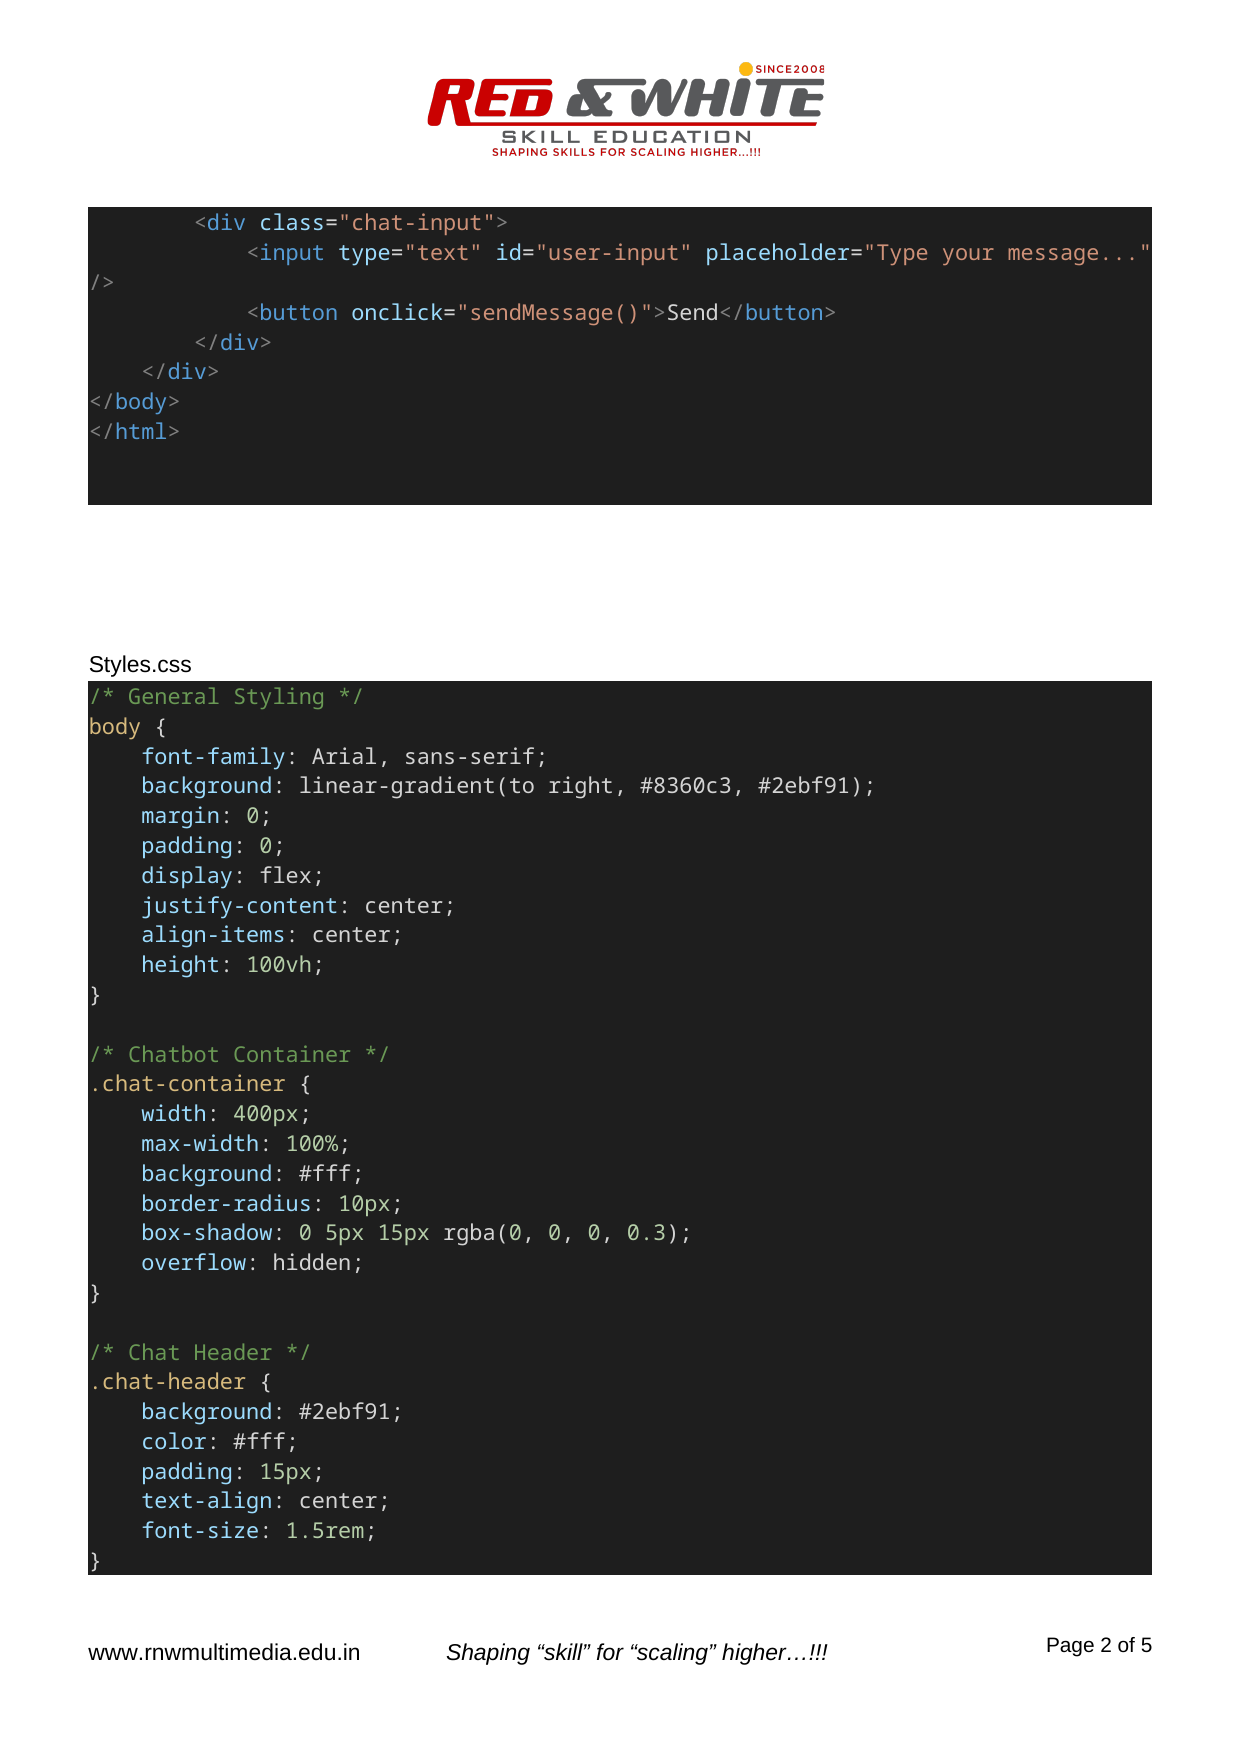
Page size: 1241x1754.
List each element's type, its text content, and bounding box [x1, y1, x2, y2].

text justify-content: center; [88, 890, 1152, 919]
text background: linear-gradient(to right, #8360c3, #2ebf91); [88, 771, 1152, 800]
text border-radius: 10px; [88, 1188, 1152, 1217]
text height: 100vh; [88, 949, 1152, 979]
text font-size: 1.5rem; [88, 1515, 1152, 1545]
text </div> [88, 356, 1152, 386]
text overflow: hidden; [88, 1247, 1152, 1277]
text max-width: 100%; [88, 1128, 1152, 1158]
text width: 400px; [88, 1098, 1152, 1128]
text .chat-container { [88, 1068, 1152, 1098]
text <div class="chat-input"> [88, 207, 1152, 237]
text padding: 15px; [88, 1456, 1152, 1486]
text } [88, 1545, 1152, 1575]
text </html> [88, 416, 1152, 446]
text /* Chat Header */ [88, 1337, 1152, 1366]
text body { [88, 711, 1152, 741]
text font-family: Arial, sans-serif; [88, 741, 1152, 771]
text } [88, 979, 1152, 1009]
text align-items: center; [88, 919, 1152, 949]
text /* General Styling */ [88, 681, 1152, 711]
text /* Chatbot Container */ [88, 1039, 1152, 1068]
picture [427, 62, 825, 156]
text <input type="text" id="user-input" placeholder="Type your message..." /> [88, 237, 1152, 297]
text margin: 0; [88, 800, 1152, 830]
text text-align: center; [88, 1486, 1152, 1515]
text background: #2ebf91; [88, 1396, 1152, 1426]
text background: #fff; [88, 1158, 1152, 1188]
text </div> [88, 326, 1152, 356]
text } [88, 1277, 1152, 1307]
text .chat-header { [88, 1366, 1152, 1396]
text box-shadow: 0 5px 15px rgba(0, 0, 0, 0.3); [88, 1217, 1152, 1247]
text <button onclick="sendMessage()">Send</button> [88, 297, 1152, 326]
text display: flex; [88, 860, 1152, 890]
text color: #fff; [88, 1426, 1152, 1456]
text padding: 0; [88, 830, 1152, 860]
text </body> [88, 386, 1152, 416]
text Styles.css [88, 651, 1152, 677]
